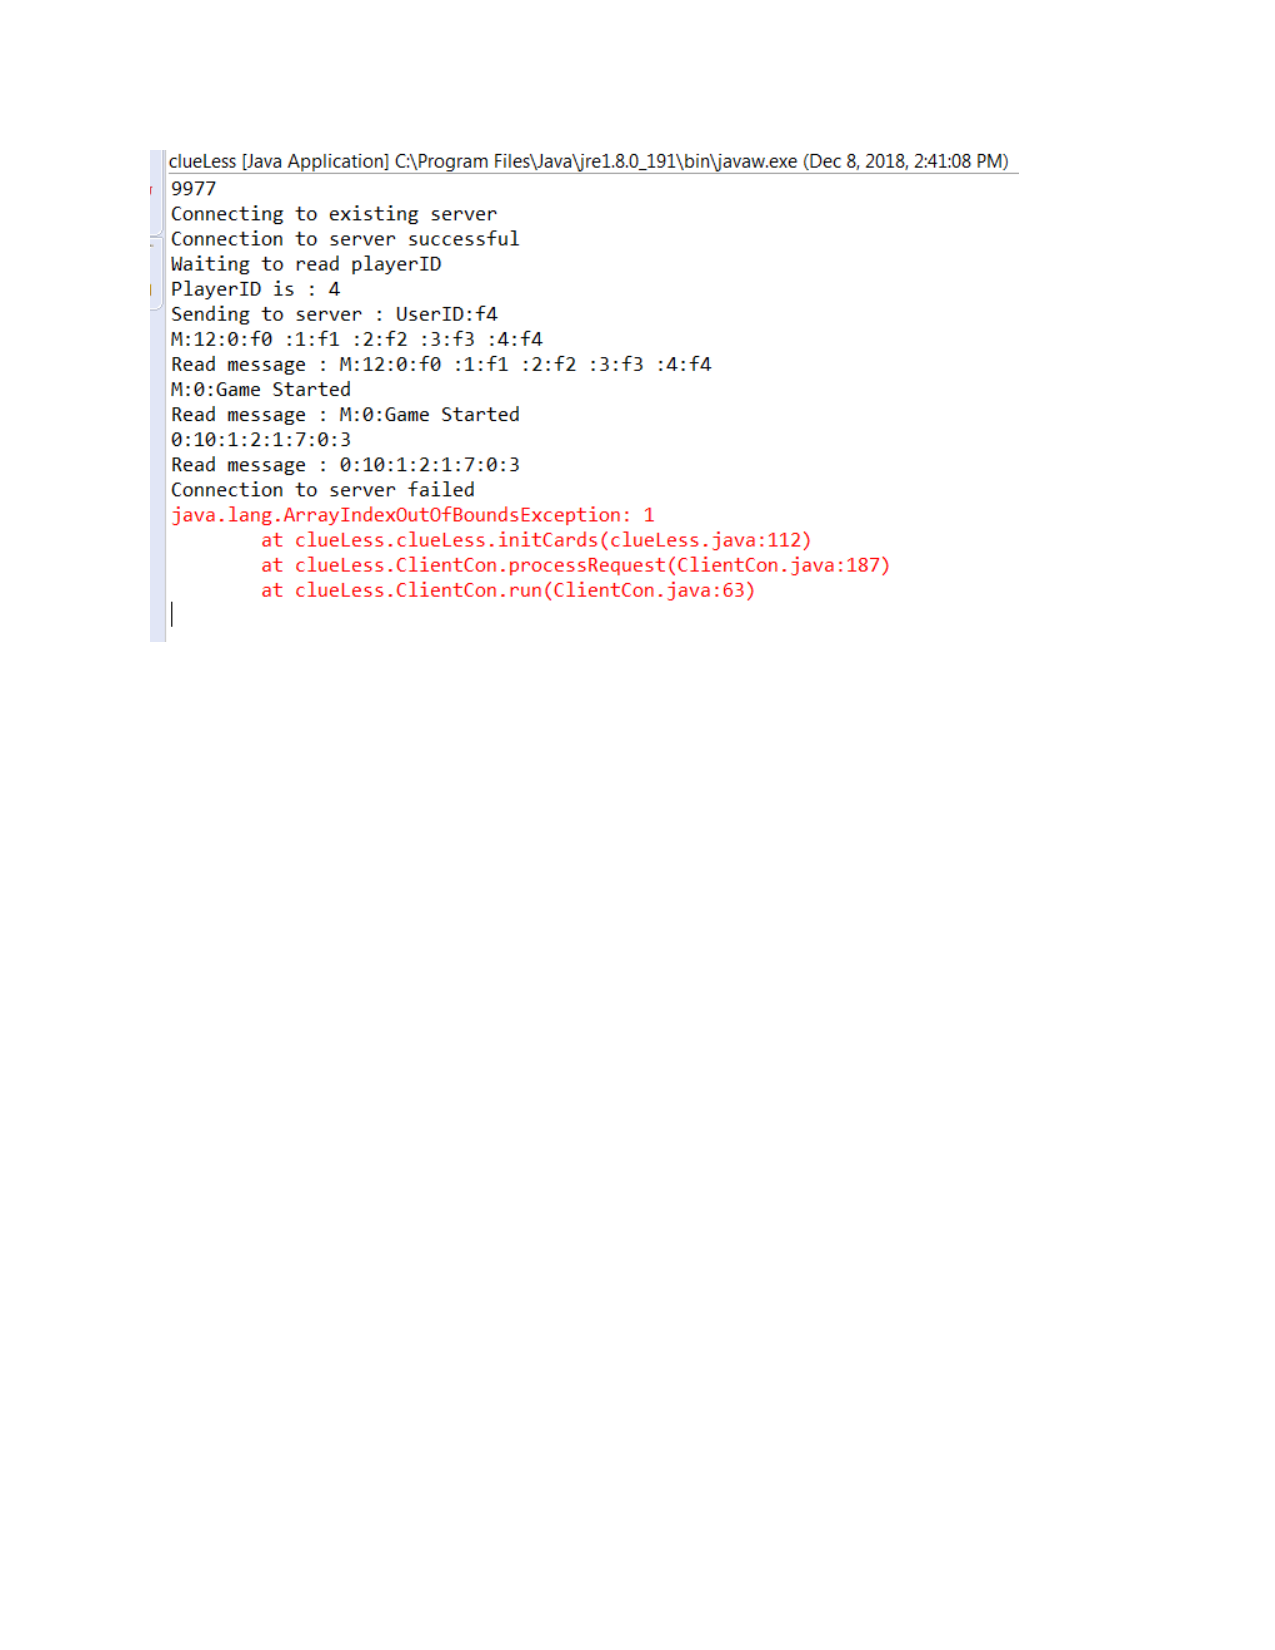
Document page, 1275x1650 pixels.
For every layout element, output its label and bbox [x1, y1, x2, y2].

picture [150, 150, 1019, 642]
